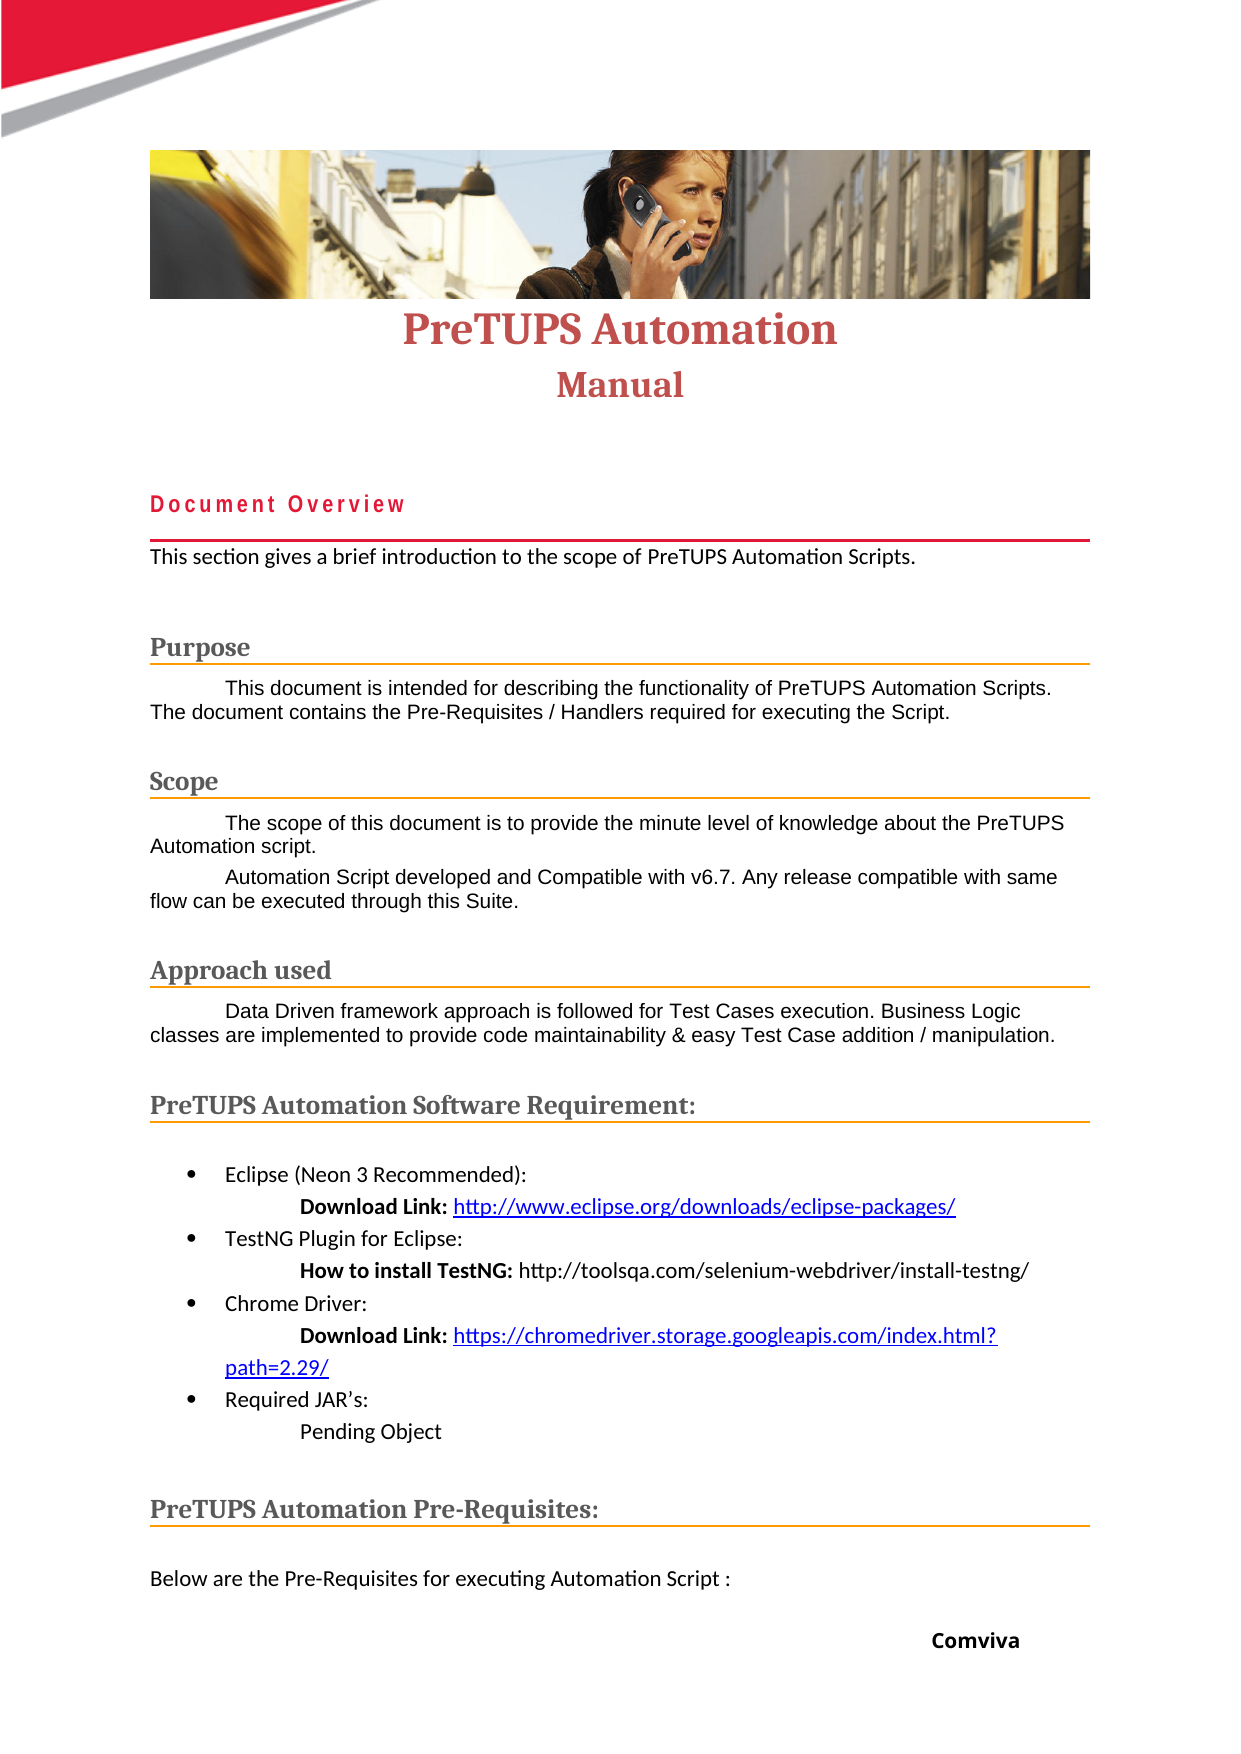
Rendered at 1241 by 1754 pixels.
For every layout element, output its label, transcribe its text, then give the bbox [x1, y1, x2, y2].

text Below are the Pre-Requisites for executing Automation Script : [150, 1564, 1090, 1592]
text Pending Object [225, 1417, 1090, 1445]
text Data Driven framework approach is followed for Test Cases execution. Business Logic classes are implemented to provide code maintainability & easy Test Case addition / manipulation. [150, 999, 1090, 1047]
subtitle Manual [150, 364, 1090, 407]
text This section gives a brief introduction to the scope of PreTUPS Automation Scripts. [150, 542, 1090, 570]
text Download Link: https://chromedriver.storage.googleapis.com/index.html?path=2.29/ [225, 1321, 1090, 1381]
subtitle Approach used [150, 955, 1090, 986]
text How to install TestNG: http://toolsqa.com/selenium-webdriver/install-testng/ [225, 1256, 1090, 1284]
text Download Link: http://www.eclipse.org/downloads/eclipse-packages/ [225, 1192, 1090, 1220]
subtitle PreTUPS Automation Software Requirement: [150, 1090, 1090, 1121]
list Chrome Driver: [187, 1289, 1090, 1317]
list Eclipse (Neon 3 Recommended): [187, 1160, 1090, 1188]
text The scope of this document is to provide the minute level of knowledge about the PreTUPS Automation script. [150, 810, 1090, 858]
subtitle Scope [150, 766, 1090, 797]
text This document is intended for describing the functionality of PreTUPS Automation Scripts. The document contains the Pre-Requisites / Handlers required for executing the Script. [150, 676, 1090, 724]
text Document Overview [150, 489, 1090, 539]
picture [0, 0, 387, 147]
list TestNG Plugin for Eclipse: [187, 1224, 1090, 1252]
picture [150, 150, 1091, 299]
subtitle PreTUPS Automation Pre-Requisites: [150, 1494, 1090, 1525]
subtitle PreTUPS Automation [150, 303, 1090, 356]
list Required JAR’s: [187, 1385, 1090, 1413]
subtitle Purpose [150, 632, 1090, 663]
text Automation Script developed and Compatible with v6.7. Any release compatible with same flow can be executed through this Suite. [150, 864, 1090, 912]
